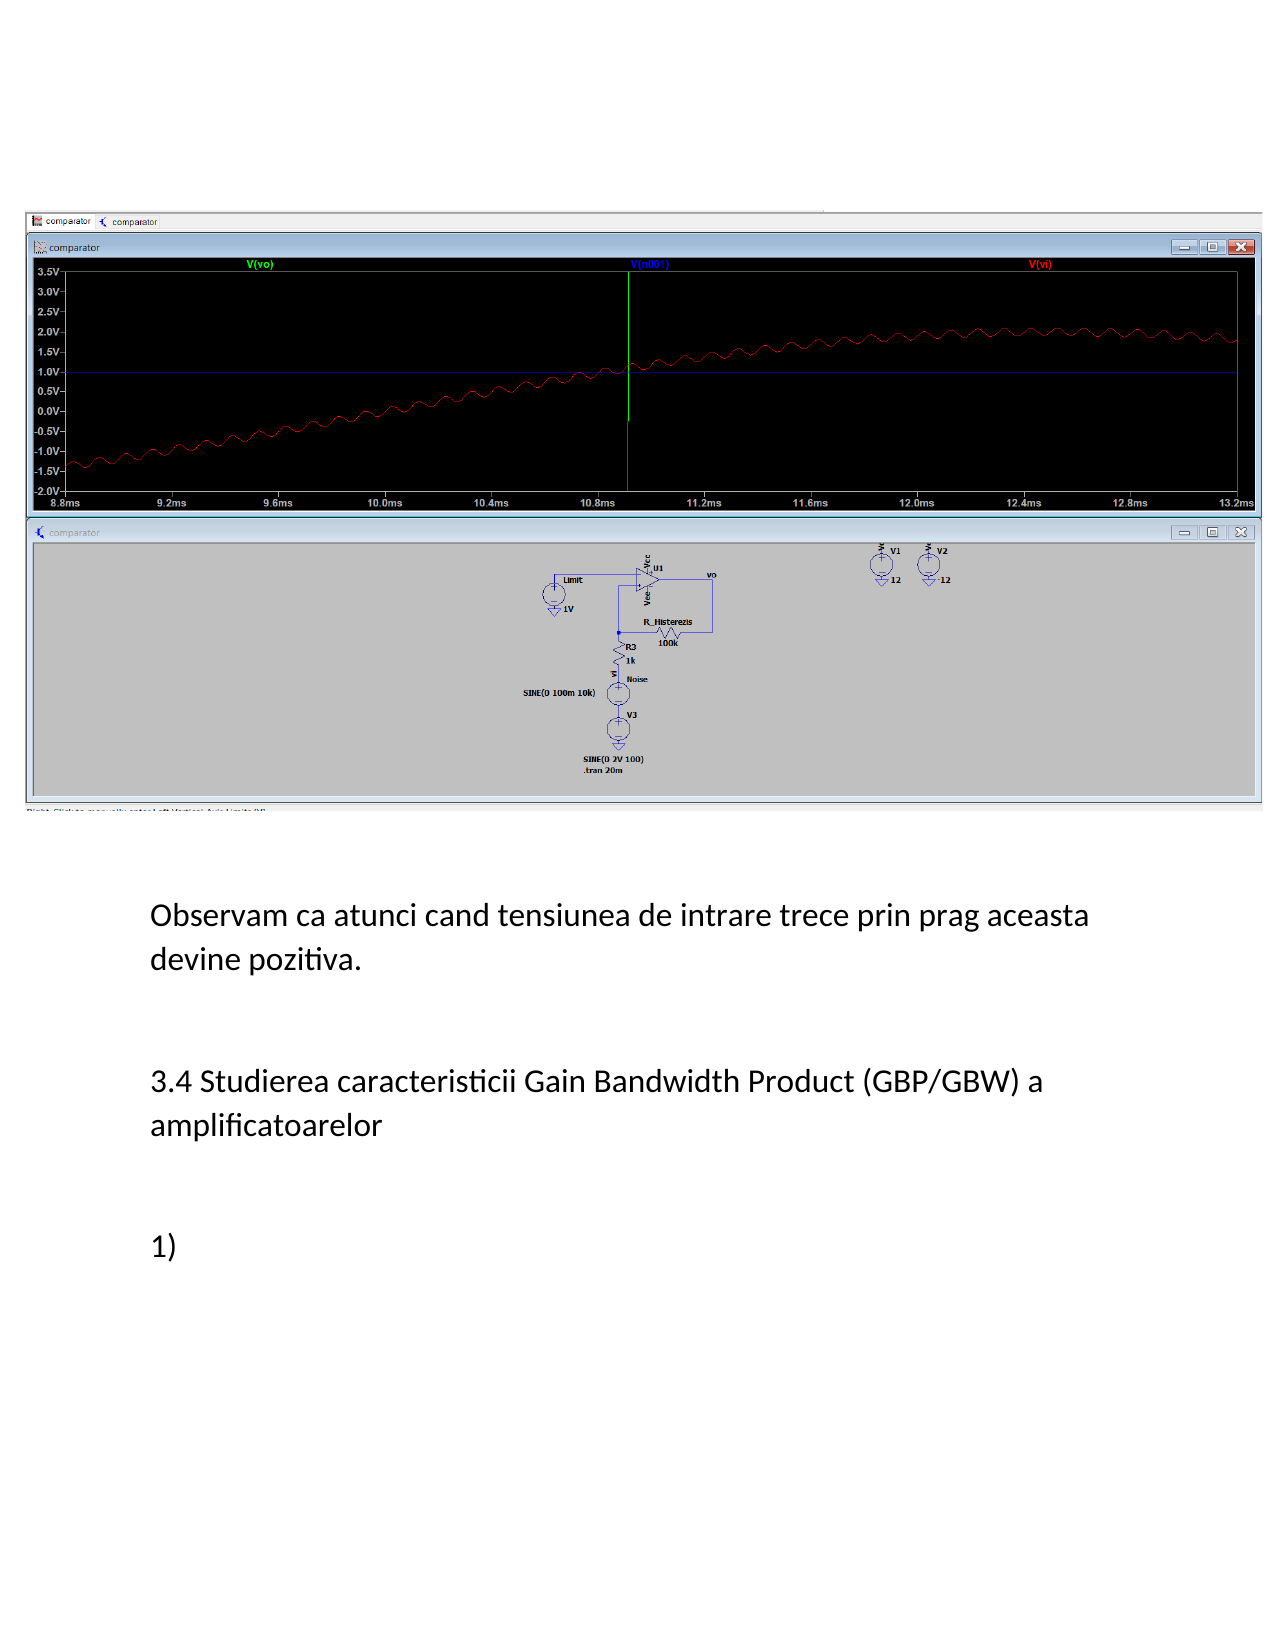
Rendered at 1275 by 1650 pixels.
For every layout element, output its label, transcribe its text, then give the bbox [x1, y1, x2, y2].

text 3.4 Studierea caracteristicii Gain Bandwidth Product (GBP/GBW) a amplificatoarelor [150, 1059, 1125, 1144]
text 1) [150, 1225, 1125, 1266]
picture [25, 210, 1263, 811]
text Observam ca atunci cand tensiunea de intrare trece prin prag aceasta devine pozitiva. [150, 894, 1125, 979]
